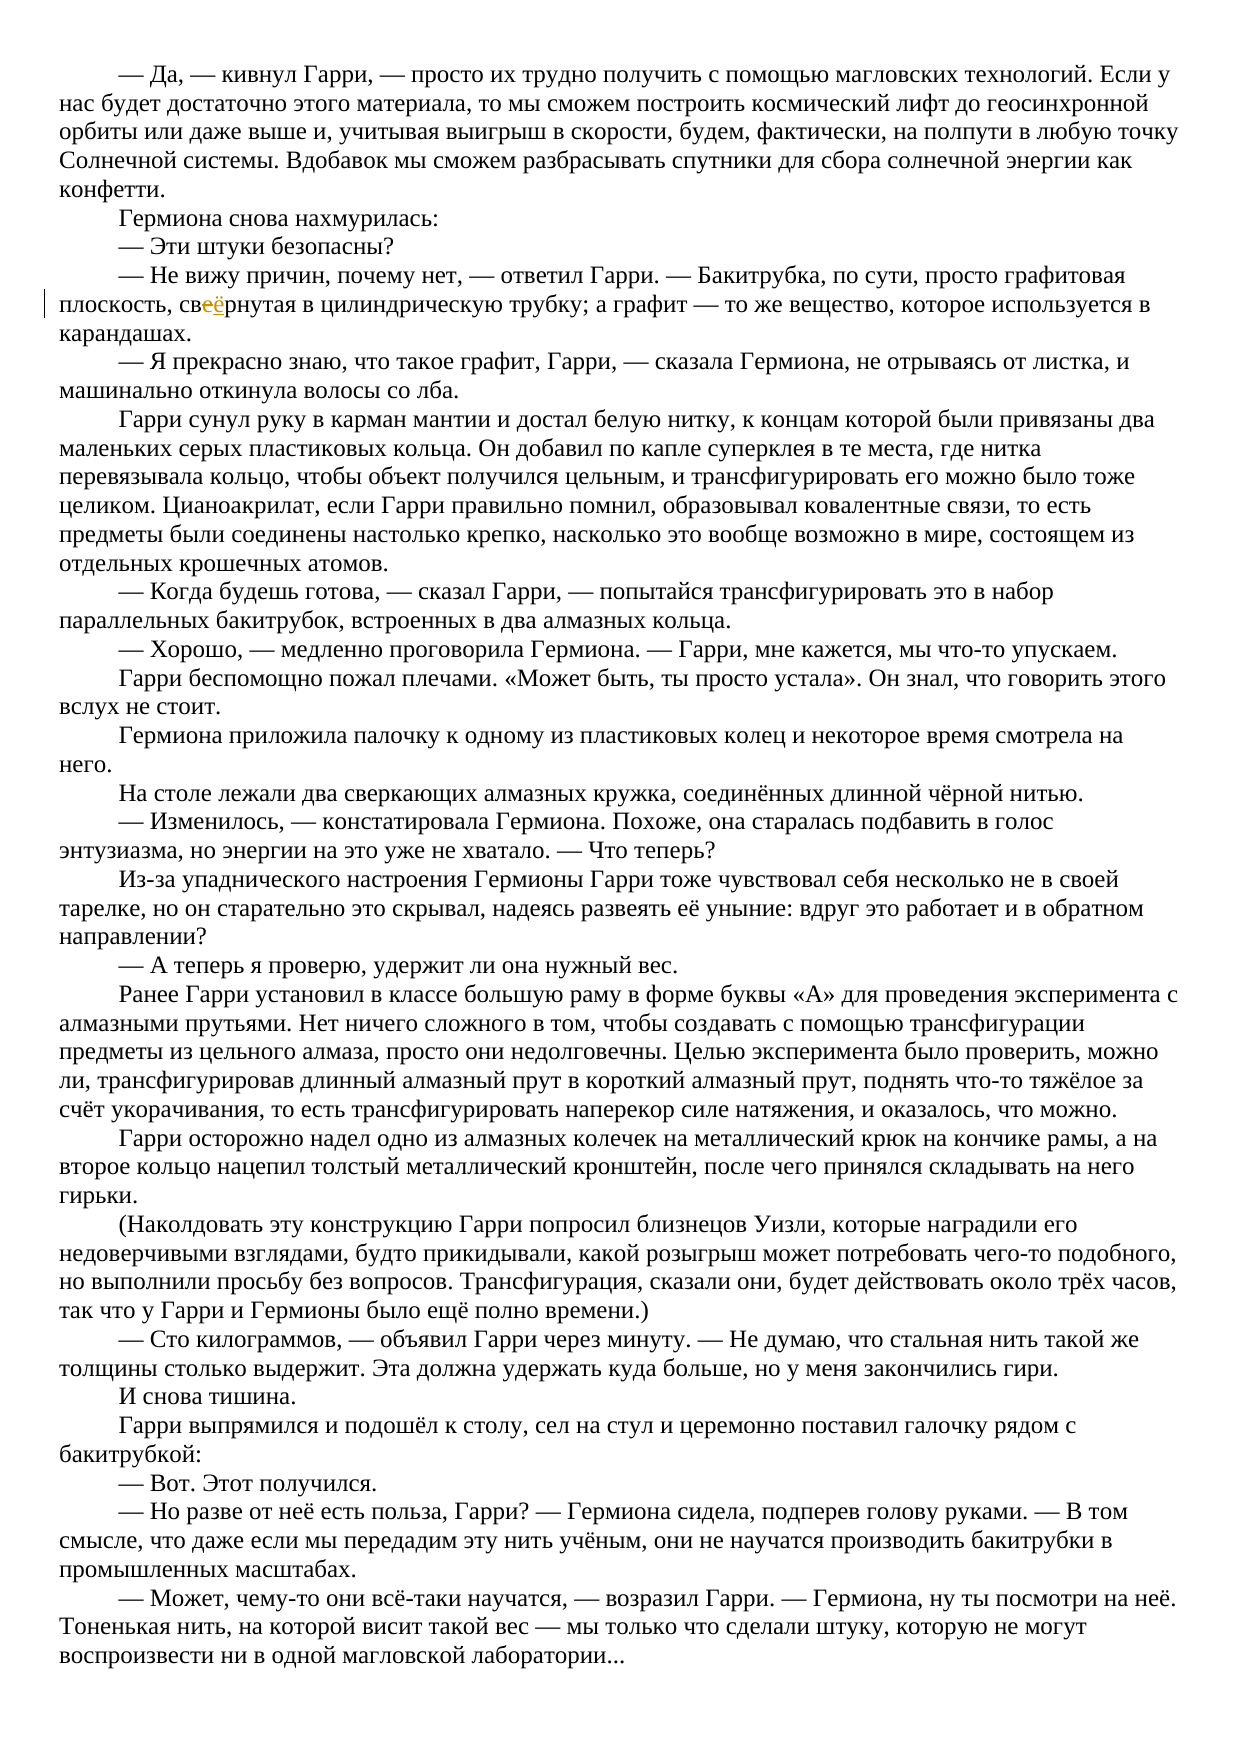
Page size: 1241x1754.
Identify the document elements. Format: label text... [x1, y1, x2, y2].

text На столе лежали два сверкающих алмазных кружка, соединённых длинной чёрной нитью. [59, 778, 1181, 806]
text Гарри осторожно надел одно из алмазных колечек на металлический крюк на кончике рамы, а на второе кольцо нацепил толстый металлический кронштейн, после чего принялся складывать на него гирьки. [59, 1123, 1181, 1209]
text — Не вижу причин, почему нет, — ответил Гарри. — Бакитрубка, по сути, просто графитовая плоскость, сврнутая в цилиндрическую трубку; а графит — то же вещество, которое используется в карандашах. [59, 260, 1181, 346]
text Гарри выпрямился и подошёл к столу, сел на стул и церемонно поставил галочку рядом с бакитрубкой: [59, 1410, 1181, 1468]
text Гермиона приложила палочку к одному из пластиковых колец и некоторое время смотрела на него. [59, 720, 1181, 778]
text Гермиона снова нахмурилась: [59, 203, 1181, 231]
text Ранее Гарри установил в классе большую раму в форме буквы «А» для проведения эксперимента с алмазными прутьями. Нет ничего сложного в том, чтобы создавать с помощью трансфигурации предметы из цельного алмаза, просто они недолговечны. Целью эксперимента было проверить, можно ли, трансфигурировав длинный алмазный прут в короткий алмазный прут, поднять что-то тяжёлое за счёт укорачивания, то есть трансфигурировать наперекор силе натяжения, и оказалось, что можно. [59, 979, 1181, 1123]
text Гарри беспомощно пожал плечами. «Может быть, ты просто устала». Он знал, что говорить этого вслух не стоит. [59, 663, 1181, 720]
text — Но разве от неё есть польза, Гарри? — Гермиона сидела, подперев голову руками. — В том смысле, что даже если мы передадим эту нить учёным, они не научатся производить бакитрубки в промышленных масштабах. [59, 1496, 1181, 1583]
text — А теперь я проверю, удержит ли она нужный вес. [59, 950, 1181, 979]
text (Наколдовать эту конструкцию Гарри попросил близнецов Уизли, которые наградили его недоверчивыми взглядами, будто прикидывали, какой розыгрыш может потребовать чего-то подобного, но выполнили просьбу без вопросов. Трансфигурация, сказали они, будет действовать около трёх часов, так что у Гарри и Гермионы было ещё полно времени.) [59, 1209, 1181, 1324]
text — Может, чему-то они всё-таки научатся, — возразил Гарри. — Гермиона, ну ты посмотри на неё. Тоненькая нить, на которой висит такой вес — мы только что сделали штуку, которую не могут воспроизвести ни в одной магловской лаборатории... [59, 1583, 1181, 1669]
text — Изменилось, — констатировала Гермиона. Похоже, она старалась подбавить в голос энтузиазма, но энергии на это уже не хватало. — Что теперь? [59, 806, 1181, 864]
text — Вот. Этот получился. [59, 1468, 1181, 1496]
text — Я прекрасно знаю, что такое графит, Гарри, — сказала Гермиона, не отрываясь от листка, и машинально откинула волосы со лба. [59, 346, 1181, 404]
text Из-за упаднического настроения Гермионы Гарри тоже чувствовал себя несколько не в своей тарелке, но он старательно это скрывал, надеясь развеять её уныние: вдруг это работает и в обратном направлении? [59, 864, 1181, 950]
text — Эти штуки безопасны? [59, 231, 1181, 260]
text — Сто килограммов, — объявил Гарри через минуту. — Не думаю, что стальная нить такой же толщины столько выдержит. Эта должна удержать куда больше, но у меня закончились гири. [59, 1324, 1181, 1381]
text — Когда будешь готова, — сказал Гарри, — попытайся трансфигурировать это в набор параллельных бакитрубок, встроенных в два алмазных кольца. [59, 576, 1181, 634]
text — Да, — кивнул Гарри, — просто их трудно получить с помощью магловских технологий. Если у нас будет достаточно этого материала, то мы сможем построить космический лифт до геосинхронной орбиты или даже выше и, учитывая выигрыш в скорости, будем, фактически, на полпути в любую точку Солнечной системы. Вдобавок мы сможем разбрасывать спутники для сбора солнечной энергии как конфетти. [59, 59, 1181, 203]
text И снова тишина. [59, 1381, 1181, 1410]
text Гарри сунул руку в карман мантии и достал белую нитку, к концам которой были привязаны два маленьких серых пластиковых кольца. Он добавил по капле суперклея в те места, где нитка перевязывала кольцо, чтобы объект получился цельным, и трансфигурировать его можно было тоже целиком. Цианоакрилат, если Гарри правильно помнил, образовывал ковалентные связи, то есть предметы были соединены настолько крепко, насколько это вообще возможно в мире, состоящем из отдельных крошечных атомов. [59, 404, 1181, 576]
text — Хорошо, — медленно проговорила Гермиона. — Гарри, мне кажется, мы что-то упускаем. [59, 634, 1181, 663]
